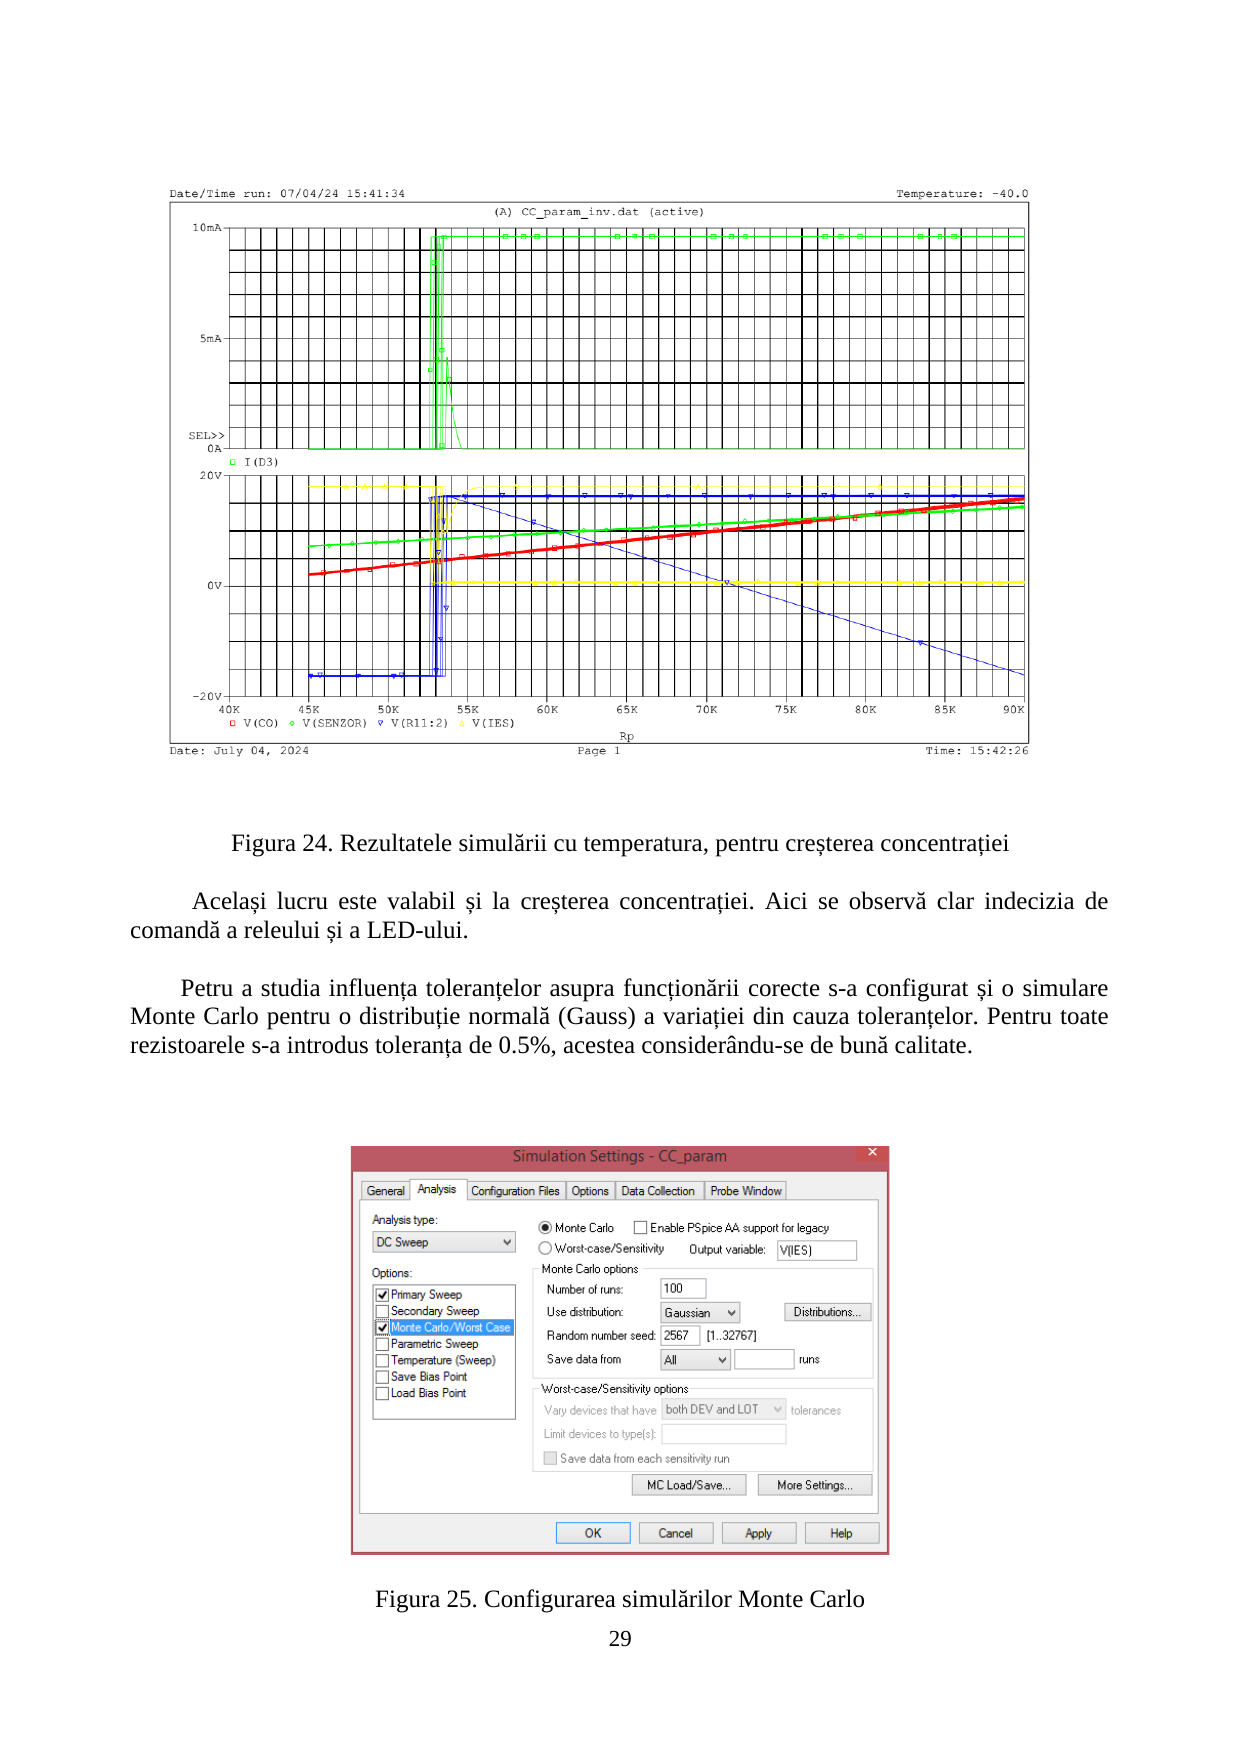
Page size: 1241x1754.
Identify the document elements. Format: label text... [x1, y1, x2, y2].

text Petru a studia influența toleranțelor asupra funcționării corecte s-a configurat și o simulare Monte Carlo pentru o distribuție normală (Gauss) a variației din cauza toleranțelor. Pentru toate rezistoarele s-a introdus toleranța de 0.5%, acestea considerându-se de bună calitate. [130, 973, 1110, 1059]
picture [350, 1146, 890, 1555]
text Figura 25. Configurarea simulărilor Monte Carlo [130, 1584, 1110, 1613]
picture [129, 134, 1070, 799]
text Același lucru este valabil și la creșterea concentrației. Aici se observă clar indecizia de comandă a releului și a LED-ului. [130, 886, 1110, 943]
text Figura 24. Rezultatele simulării cu temperatura, pentru creșterea concentrației [130, 828, 1110, 857]
